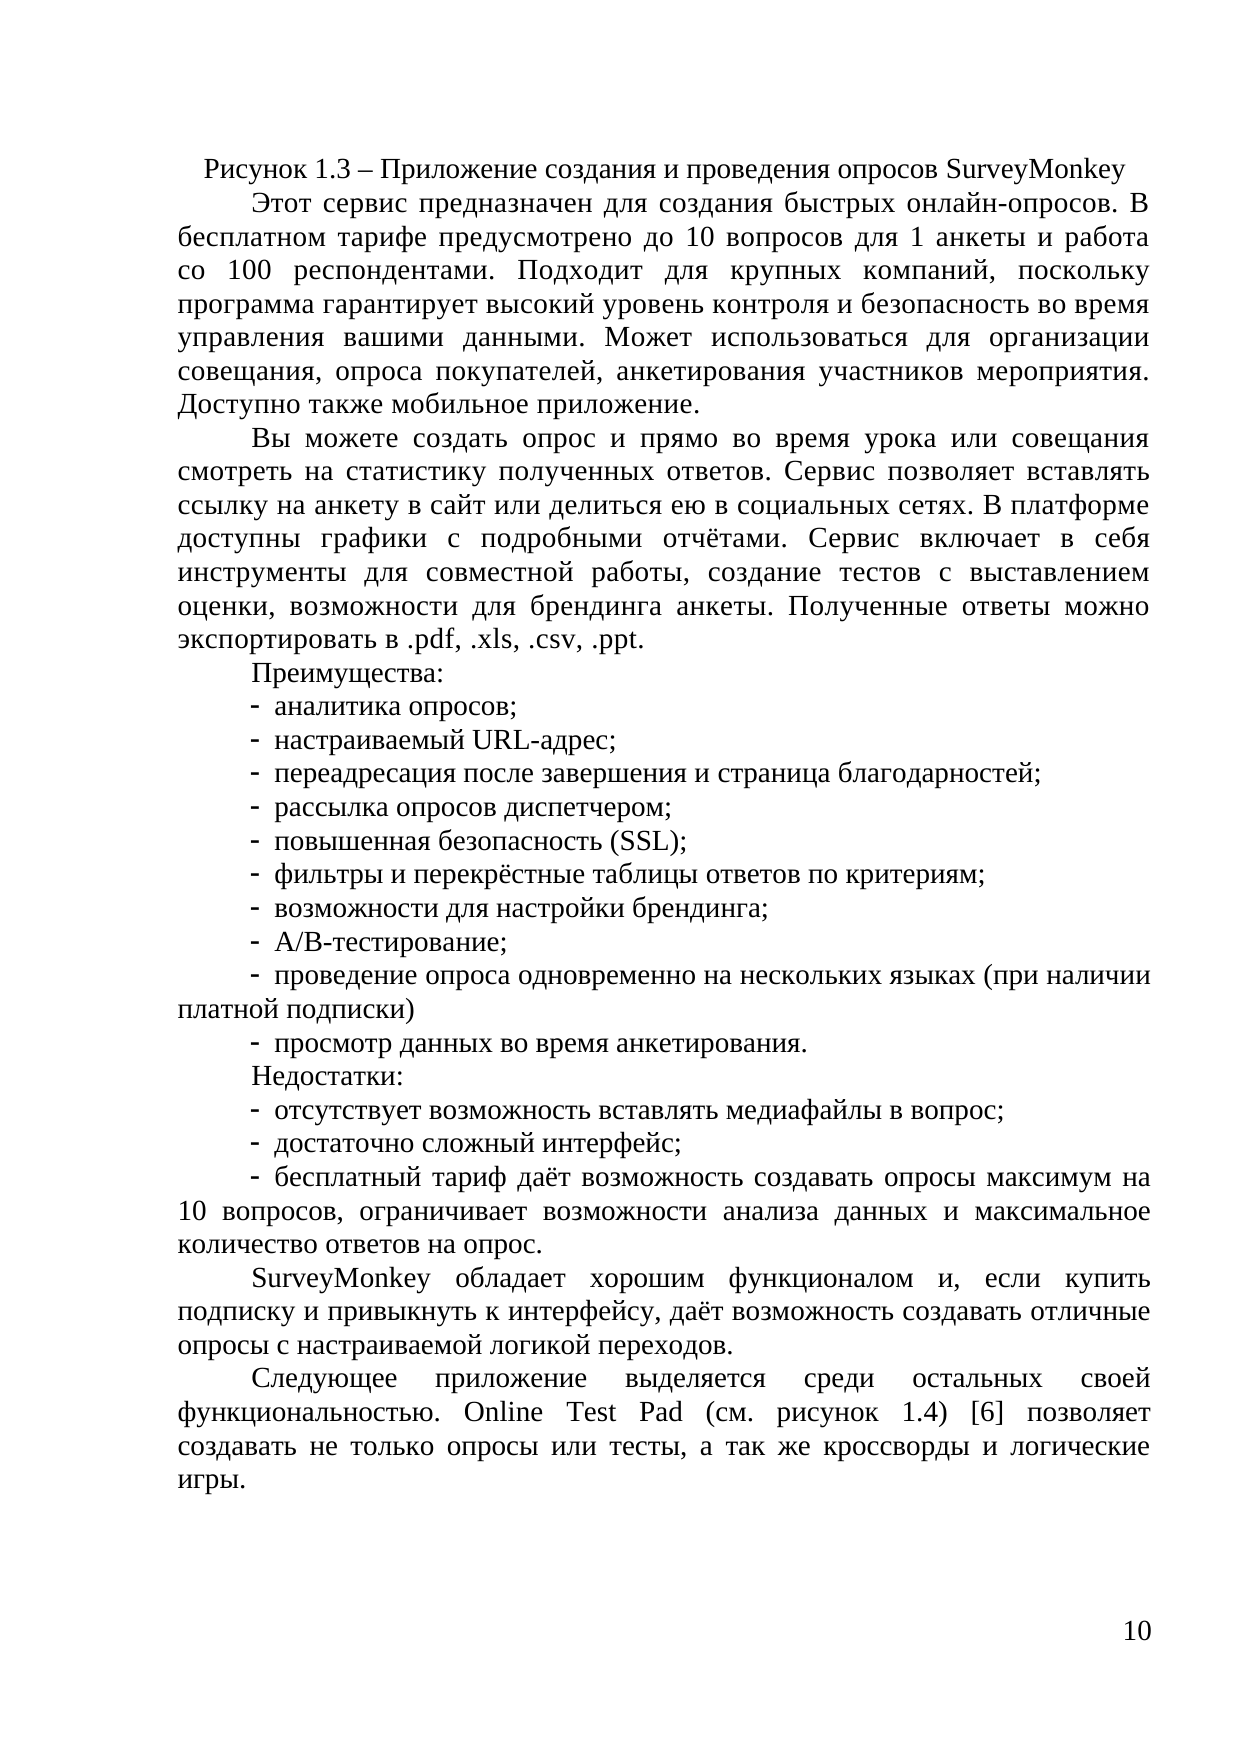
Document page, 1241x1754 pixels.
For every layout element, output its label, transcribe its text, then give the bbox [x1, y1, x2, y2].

text просмотр данных во время анкетирования. [177, 1025, 1152, 1058]
text Рисунок 1.3 – Приложение создания и проведения опросов SurveyMonkey [177, 152, 1152, 185]
text Этот сервис предназначен для создания быстрых онлайн-опросов. В бесплатном тарифе предусмотрено до 10 вопросов для 1 анкеты и работа со 100 респондентами. Подходит для крупных компаний, поскольку программа гарантирует высокий уровень контроля и безопасность во время управления вашими данными. Может использоваться для организации совещания, опроса покупателей, анкетирования участников мероприятия. Доступно также мобильное приложение. [177, 185, 1152, 420]
text фильтры и перекрёстные таблицы ответов по критериям; [177, 857, 1152, 890]
text Следующее приложение выделяется среди остальных своей функциональностью. Online Test Pad (см. рисунок 1.4) [6] позволяет создавать не только опросы или тесты, а так же кроссворды и логические игры. [177, 1361, 1152, 1495]
text A/B-тестирование; [177, 924, 1152, 957]
text бесплатный тариф даёт возможность создавать опросы максимум на 10 вопросов, ограничивает возможности анализа данных и максимальное количество ответов на опрос. [177, 1159, 1152, 1260]
text Вы можете создать опрос и прямо во время урока или совещания смотреть на статистику полученных ответов. Сервис позволяет вставлять ссылку на анкету в сайт или делиться ею в социальных сетях. В платформе доступны графики с подробными отчётами. Сервис включает в себя инструменты для совместной работы, создание тестов с выставлением оценки, возможности для брендинга анкеты. Полученные ответы можно экспортировать в .pdf, .xls, .csv, .ppt. [177, 420, 1152, 655]
text отсутствует возможность вставлять медиафайлы в вопрос; [177, 1092, 1152, 1126]
text переадресация после завершения и страница благодарностей; [177, 756, 1152, 789]
text возможности для настройки брендинга; [177, 890, 1152, 924]
text SurveyMonkey обладает хорошим функционалом и, если купить подписку и привыкнуть к интерфейсу, даёт возможность создавать отличные опросы с настраиваемой логикой переходов. [177, 1260, 1152, 1361]
text Преимущества: [177, 655, 1152, 688]
text аналитика опросов; [177, 688, 1152, 722]
text рассылка опросов диспетчером; [177, 789, 1152, 823]
text настраиваемый URL-адрес; [177, 722, 1152, 756]
text достаточно сложный интерфейс; [177, 1126, 1152, 1159]
text проведение опроса одновременно на нескольких языках (при наличии платной подписки) [177, 957, 1152, 1025]
text Недостатки: [177, 1058, 1152, 1092]
text повышенная безопасность (SSL); [177, 823, 1152, 857]
